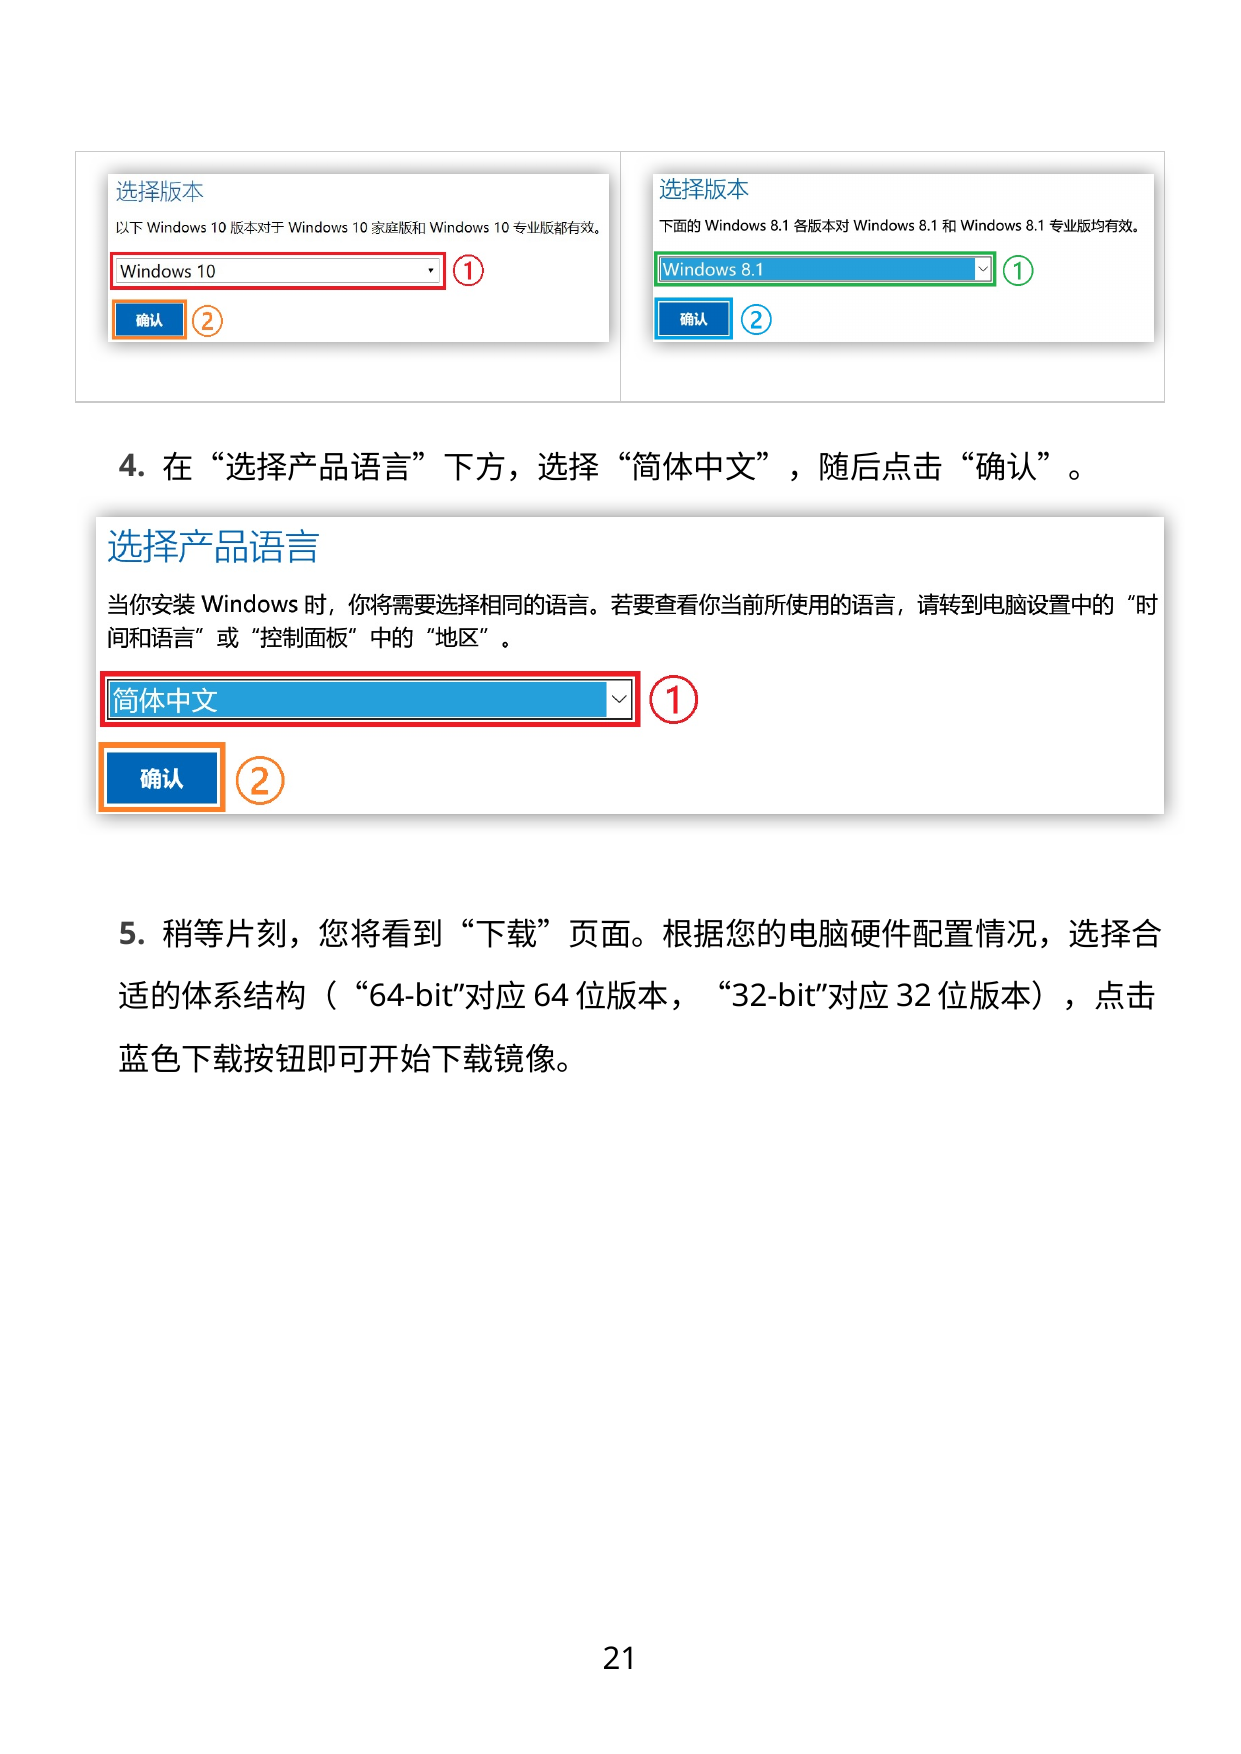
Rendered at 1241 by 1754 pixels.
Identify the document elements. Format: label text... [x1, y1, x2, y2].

table_cell [621, 152, 1164, 401]
list 在“选择产品语言”下方，选择“简体中文”，随后点击“确认”。 [119, 434, 1165, 496]
picture [96, 517, 1164, 814]
picture [653, 174, 1154, 342]
table_cell [76, 152, 620, 401]
picture [108, 174, 609, 342]
list 稍等片刻，您将看到“下载”页面。根据您的电脑硬件配置情况，选择合适的体系结构（“64-bit”对应64位版本，“32-bit”对应32位版本），点击蓝色下载按钮即可开始下载镜像。 [119, 901, 1165, 1088]
